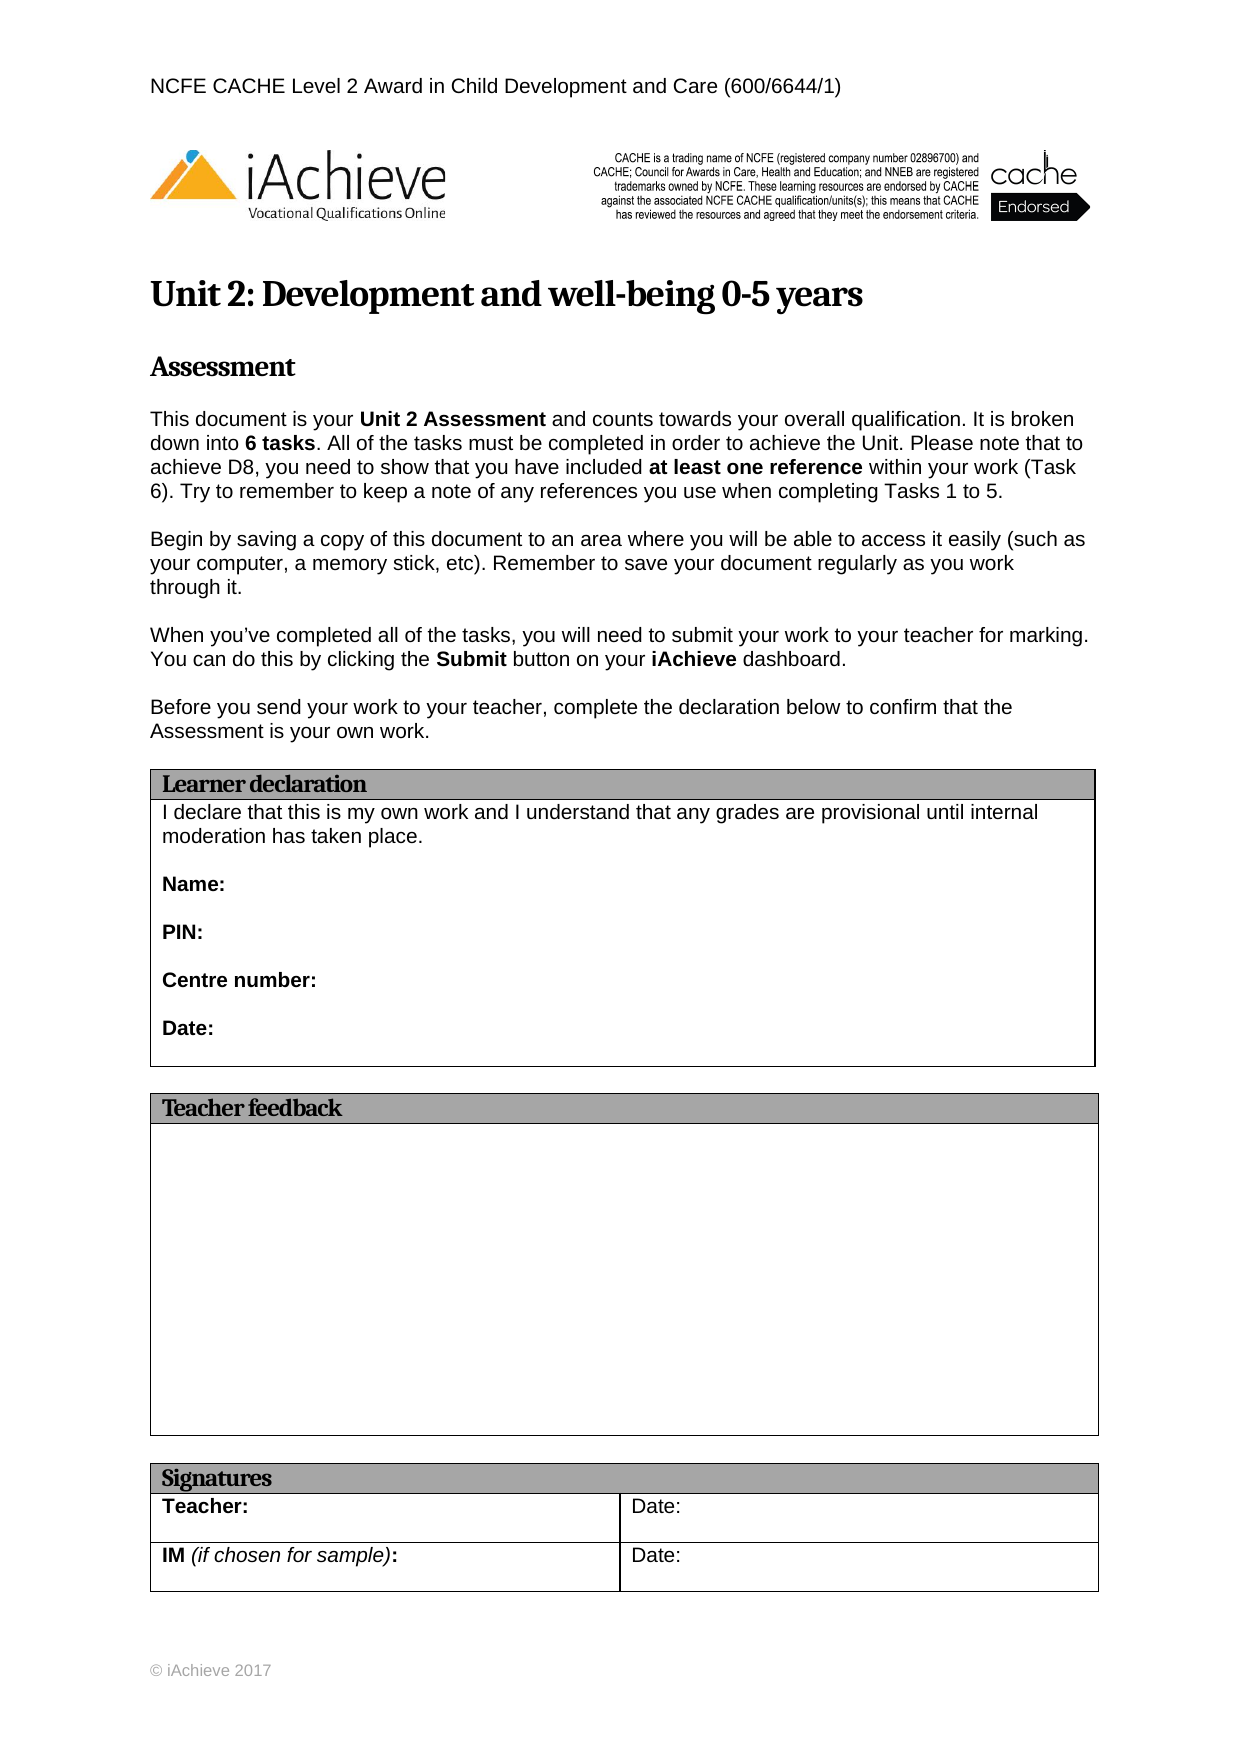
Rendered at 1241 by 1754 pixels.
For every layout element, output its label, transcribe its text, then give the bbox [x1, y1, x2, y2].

table_cell [151, 1124, 1098, 1435]
table_header Learner declaration [151, 770, 1094, 799]
table_cell Teacher: [151, 1494, 619, 1542]
table_cell IM (if chosen for sample): [151, 1543, 619, 1591]
table_cell Date: [621, 1494, 1098, 1542]
title Assessment [150, 350, 1090, 383]
text This document is your Unit 2 Assessment and counts towards your overall qualification. It is broken down into 6 tasks. All of the tasks must be completed in order to achieve the Unit. Please note that to achieve D8, you need to show that you have included at least one reference within your work (Task 6). Try to remember to keep a note of any references you use when completing Tasks 1 to 5. [150, 407, 1090, 503]
table_header Teacher feedback [151, 1094, 1098, 1123]
table_cell Date: [621, 1543, 1098, 1591]
title Unit 2: Development and well-being 0-5 years [150, 273, 1090, 316]
text Before you send your work to your teacher, complete the declaration below to confirm that the Assessment is your own work. [150, 695, 1090, 743]
table_cell I declare that this is my own work and I understand that any grades are provisional until internal moderation has taken place. Name: PIN: Centre number: Date: [151, 800, 1094, 1066]
text Begin by saving a copy of this document to an area where you will be able to access it easily (such as your computer, a memory stick, etc). Remember to save your document regularly as you work through it. [150, 527, 1090, 599]
table_header Signatures [151, 1464, 1098, 1493]
text When you’ve completed all of the tasks, you will need to submit your work to your teacher for marking. You can do this by clicking the Submit button on your iAchieve dashboard. [150, 623, 1090, 671]
picture [591, 150, 1091, 221]
picture [150, 150, 446, 221]
